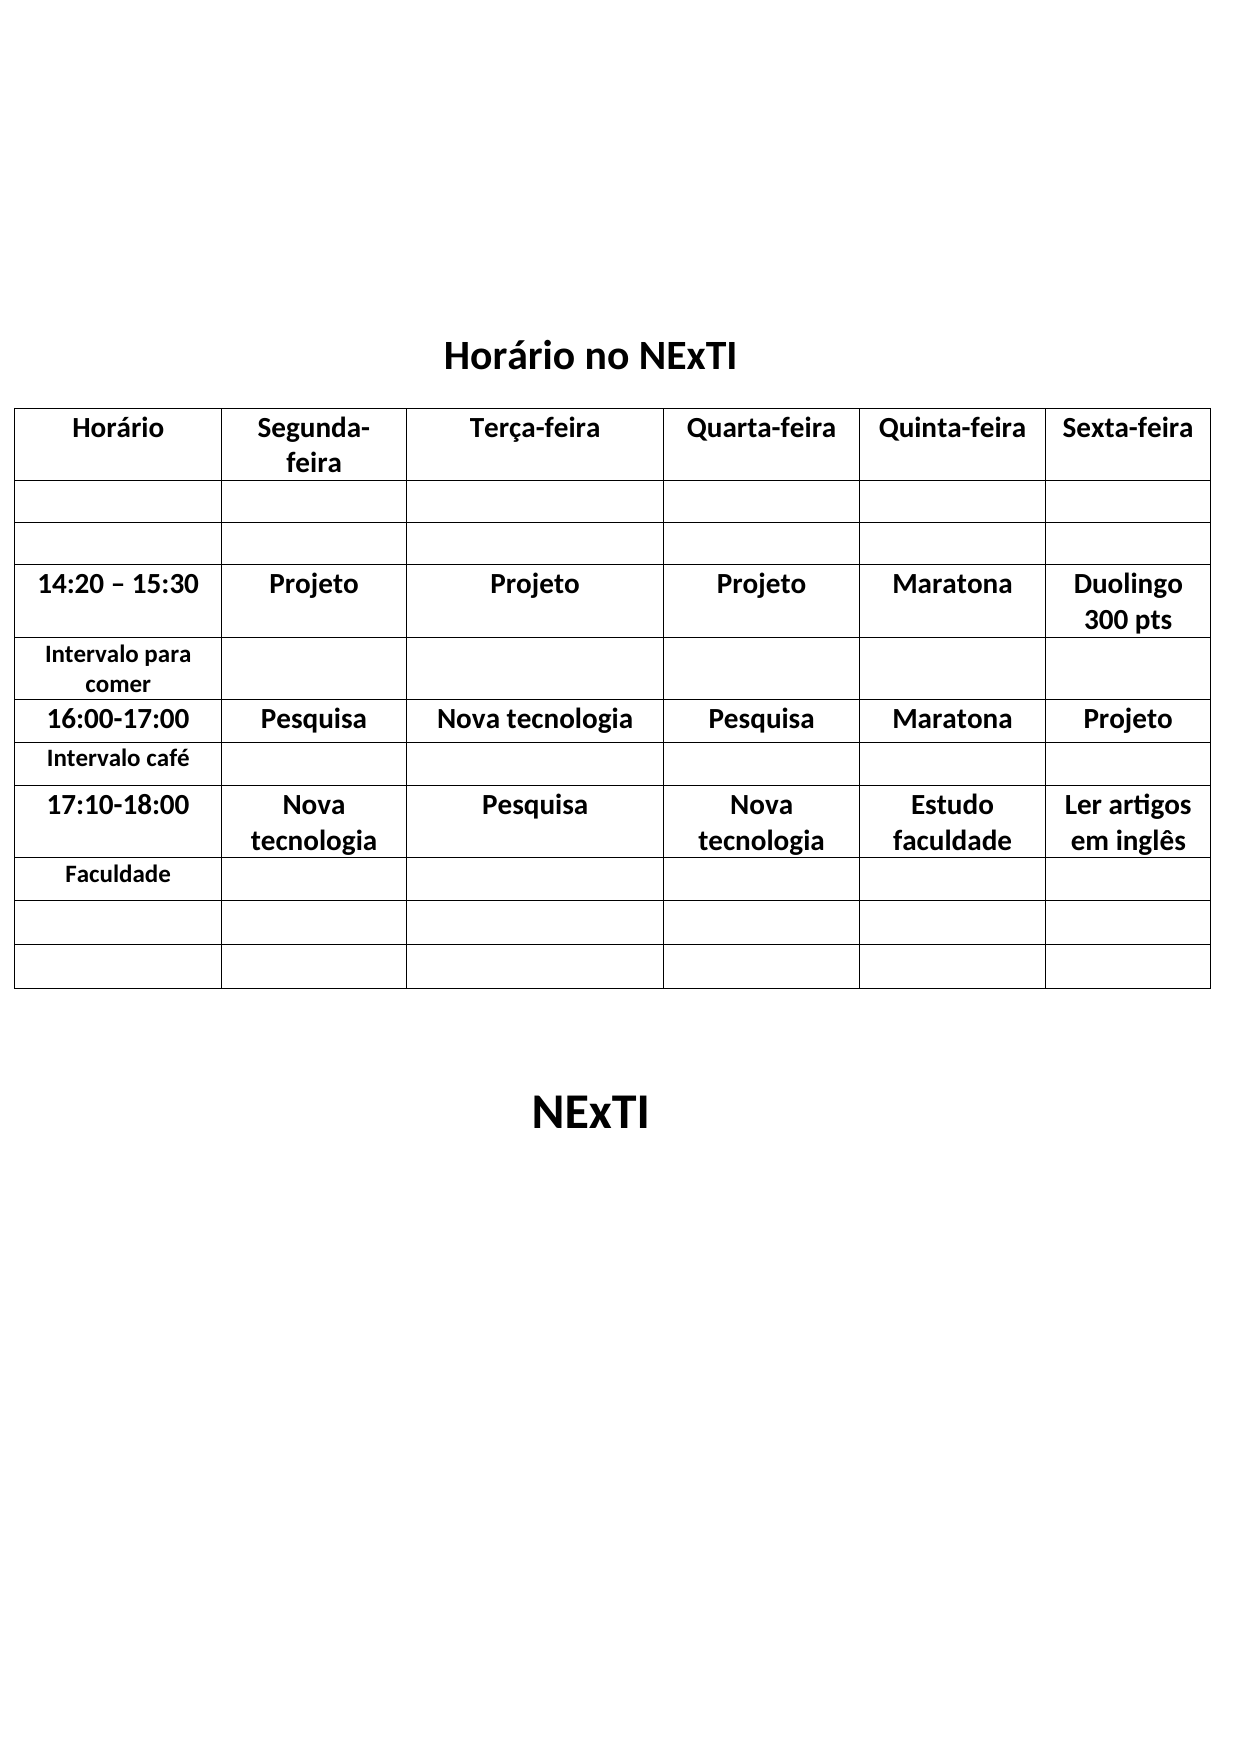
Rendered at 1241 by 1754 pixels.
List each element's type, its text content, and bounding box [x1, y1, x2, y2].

table_cell 17:10-18:00 [15, 786, 221, 857]
table_cell Projeto [222, 565, 406, 637]
table_cell [222, 743, 406, 785]
table_cell Intervalo café [15, 743, 221, 785]
table_header Sexta-feira [1046, 409, 1210, 480]
table_cell [15, 481, 221, 522]
table_header Terça-feira [407, 409, 663, 480]
table_cell Faculdade [15, 858, 221, 900]
table_cell [664, 523, 859, 564]
table_cell [860, 945, 1045, 988]
table_cell Projeto [1046, 700, 1210, 742]
table_cell Pesquisa [222, 700, 406, 742]
table_cell [407, 858, 663, 900]
table_cell [1046, 858, 1210, 900]
table_cell Maratona [860, 565, 1045, 637]
table_cell [407, 743, 663, 785]
table_cell [222, 638, 406, 699]
table_cell [664, 945, 859, 988]
table_cell [664, 858, 859, 900]
table_cell [222, 945, 406, 988]
table_cell [664, 743, 859, 785]
text NExTI [118, 1080, 1063, 1141]
table_cell [222, 901, 406, 944]
table_cell Nova tecnologia [407, 700, 663, 742]
table_cell [1046, 638, 1210, 699]
table_cell 14:20 – 15:30 [15, 565, 221, 637]
table_cell Projeto [664, 565, 859, 637]
table_cell Intervalo para comer [15, 638, 221, 699]
table_cell [1046, 481, 1210, 522]
table_cell [15, 945, 221, 988]
table_cell [664, 481, 859, 522]
table_cell [407, 945, 663, 988]
table_cell [222, 523, 406, 564]
table_cell Duolingo 300 pts [1046, 565, 1210, 637]
table_cell Projeto [407, 565, 663, 637]
table_cell [1046, 945, 1210, 988]
table_cell [15, 901, 221, 944]
table_cell [860, 901, 1045, 944]
table_cell Pesquisa [407, 786, 663, 857]
table_header Quarta-feira [664, 409, 859, 480]
table_cell [222, 858, 406, 900]
table_cell Estudo faculdade [860, 786, 1045, 857]
table_cell 16:00-17:00 [15, 700, 221, 742]
table_cell Ler artigos em inglês [1046, 786, 1210, 857]
table_header Segunda-feira [222, 409, 406, 480]
table_cell Nova tecnologia [222, 786, 406, 857]
table_cell Maratona [860, 700, 1045, 742]
table_cell [860, 638, 1045, 699]
table_cell [664, 901, 859, 944]
table_cell [860, 481, 1045, 522]
table_cell [407, 638, 663, 699]
table_cell Nova tecnologia [664, 786, 859, 857]
table_cell [1046, 523, 1210, 564]
table_cell [664, 638, 859, 699]
table_cell [222, 481, 406, 522]
table_cell [1046, 743, 1210, 785]
table_cell Pesquisa [664, 700, 859, 742]
table_cell [15, 523, 221, 564]
table_cell [1046, 901, 1210, 944]
table_cell [860, 743, 1045, 785]
table_cell [860, 523, 1045, 564]
table_cell [860, 858, 1045, 900]
table_header Quinta-feira [860, 409, 1045, 480]
table_cell [407, 481, 663, 522]
table_header Horário [15, 409, 221, 480]
text Horário no NExTI [118, 103, 1063, 379]
table_cell [407, 523, 663, 564]
table_cell [407, 901, 663, 944]
